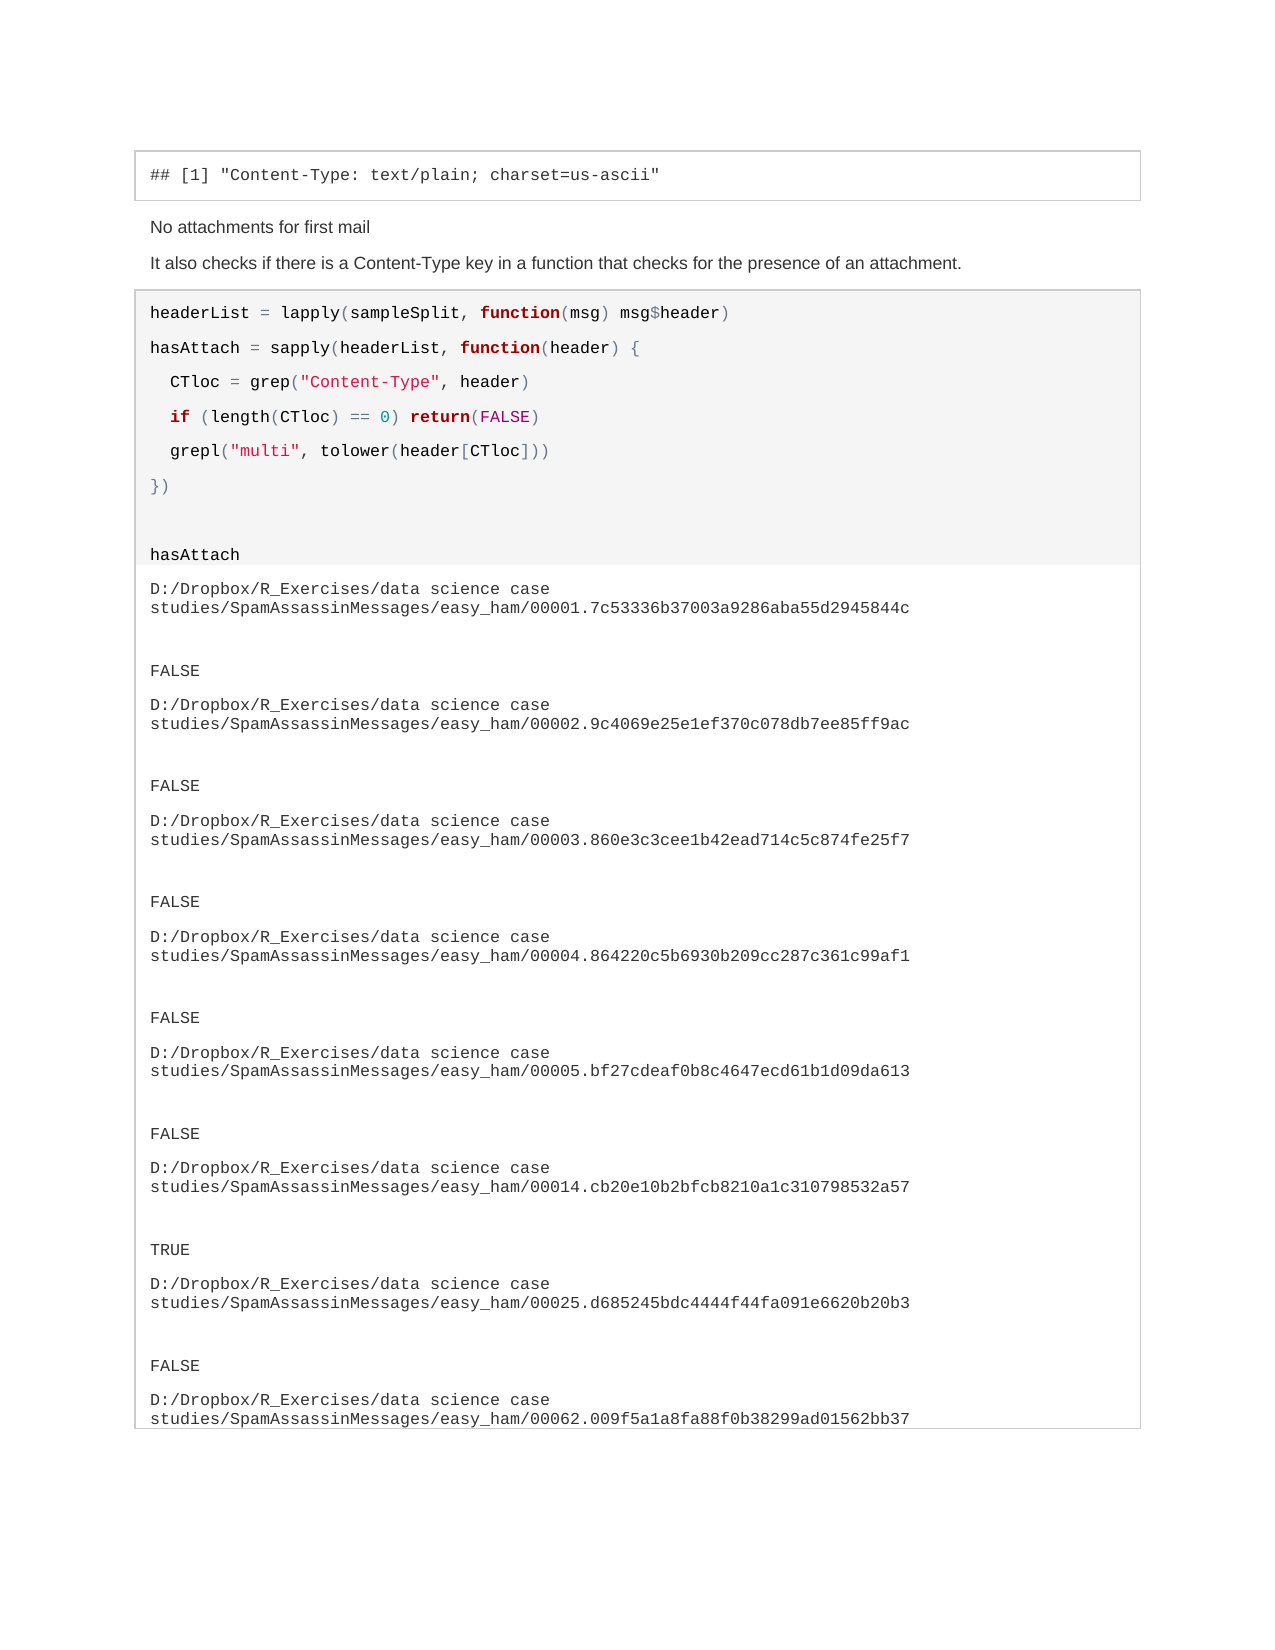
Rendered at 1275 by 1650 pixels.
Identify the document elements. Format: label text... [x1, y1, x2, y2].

text CTloc = grep("Content-Type", header) [136, 358, 1140, 392]
text if (length(CTloc) == 0) return(FALSE) [136, 392, 1140, 427]
text D:/Dropbox/R_Exercises/data science case studies/SpamAssassinMessages/easy_ham/00014.cb20e10b2bfcb8210a1c310798532a57 [136, 1144, 1140, 1197]
text FALSE [136, 1313, 1140, 1376]
text D:/Dropbox/R_Exercises/data science case studies/SpamAssassinMessages/easy_ham/00001.7c53336b37003a9286aba55d2945844c [136, 565, 1140, 618]
text FALSE [136, 850, 1140, 912]
text D:/Dropbox/R_Exercises/data science case studies/SpamAssassinMessages/easy_ham/00004.864220c5b6930b209cc287c361c99af1 [136, 912, 1140, 966]
text D:/Dropbox/R_Exercises/data science case studies/SpamAssassinMessages/easy_ham/00005.bf27cdeaf0b8c4647ecd61b1d09da613 [136, 1028, 1140, 1081]
text FALSE [136, 1081, 1140, 1144]
text D:/Dropbox/R_Exercises/data science case studies/SpamAssassinMessages/easy_ham/00003.860e3c3cee1b42ead714c5c874fe25f7 [136, 796, 1140, 850]
text }) [136, 461, 1140, 496]
text hasAttach = sapply(headerList, function(header) { [136, 323, 1140, 358]
text FALSE [136, 734, 1140, 796]
text FALSE [136, 618, 1140, 681]
text TRUE [136, 1197, 1140, 1260]
text D:/Dropbox/R_Exercises/data science case studies/SpamAssassinMessages/easy_ham/00002.9c4069e25e1ef370c078db7ee85ff9ac [136, 681, 1140, 734]
text No attachments for first mail [150, 217, 1125, 237]
text It also checks if there is a Content-Type key in a function that checks for the presence of an attachment. [150, 253, 1125, 273]
text D:/Dropbox/R_Exercises/data science case studies/SpamAssassinMessages/easy_ham/00025.d685245bdc4444f44fa091e6620b20b3 [136, 1260, 1140, 1313]
text grepl("multi", tolower(header[CTloc])) [136, 427, 1140, 461]
text headerList = lapply(sampleSplit, function(msg) msg$header) [136, 291, 1140, 323]
text ## [1] "Content-Type: text/plain; charset=us-ascii" [136, 152, 1140, 200]
text FALSE [136, 966, 1140, 1028]
text D:/Dropbox/R_Exercises/data science case studies/SpamAssassinMessages/easy_ham/00062.009f5a1a8fa88f0b38299ad01562bb37 [136, 1376, 1140, 1428]
text hasAttach [136, 530, 1140, 565]
